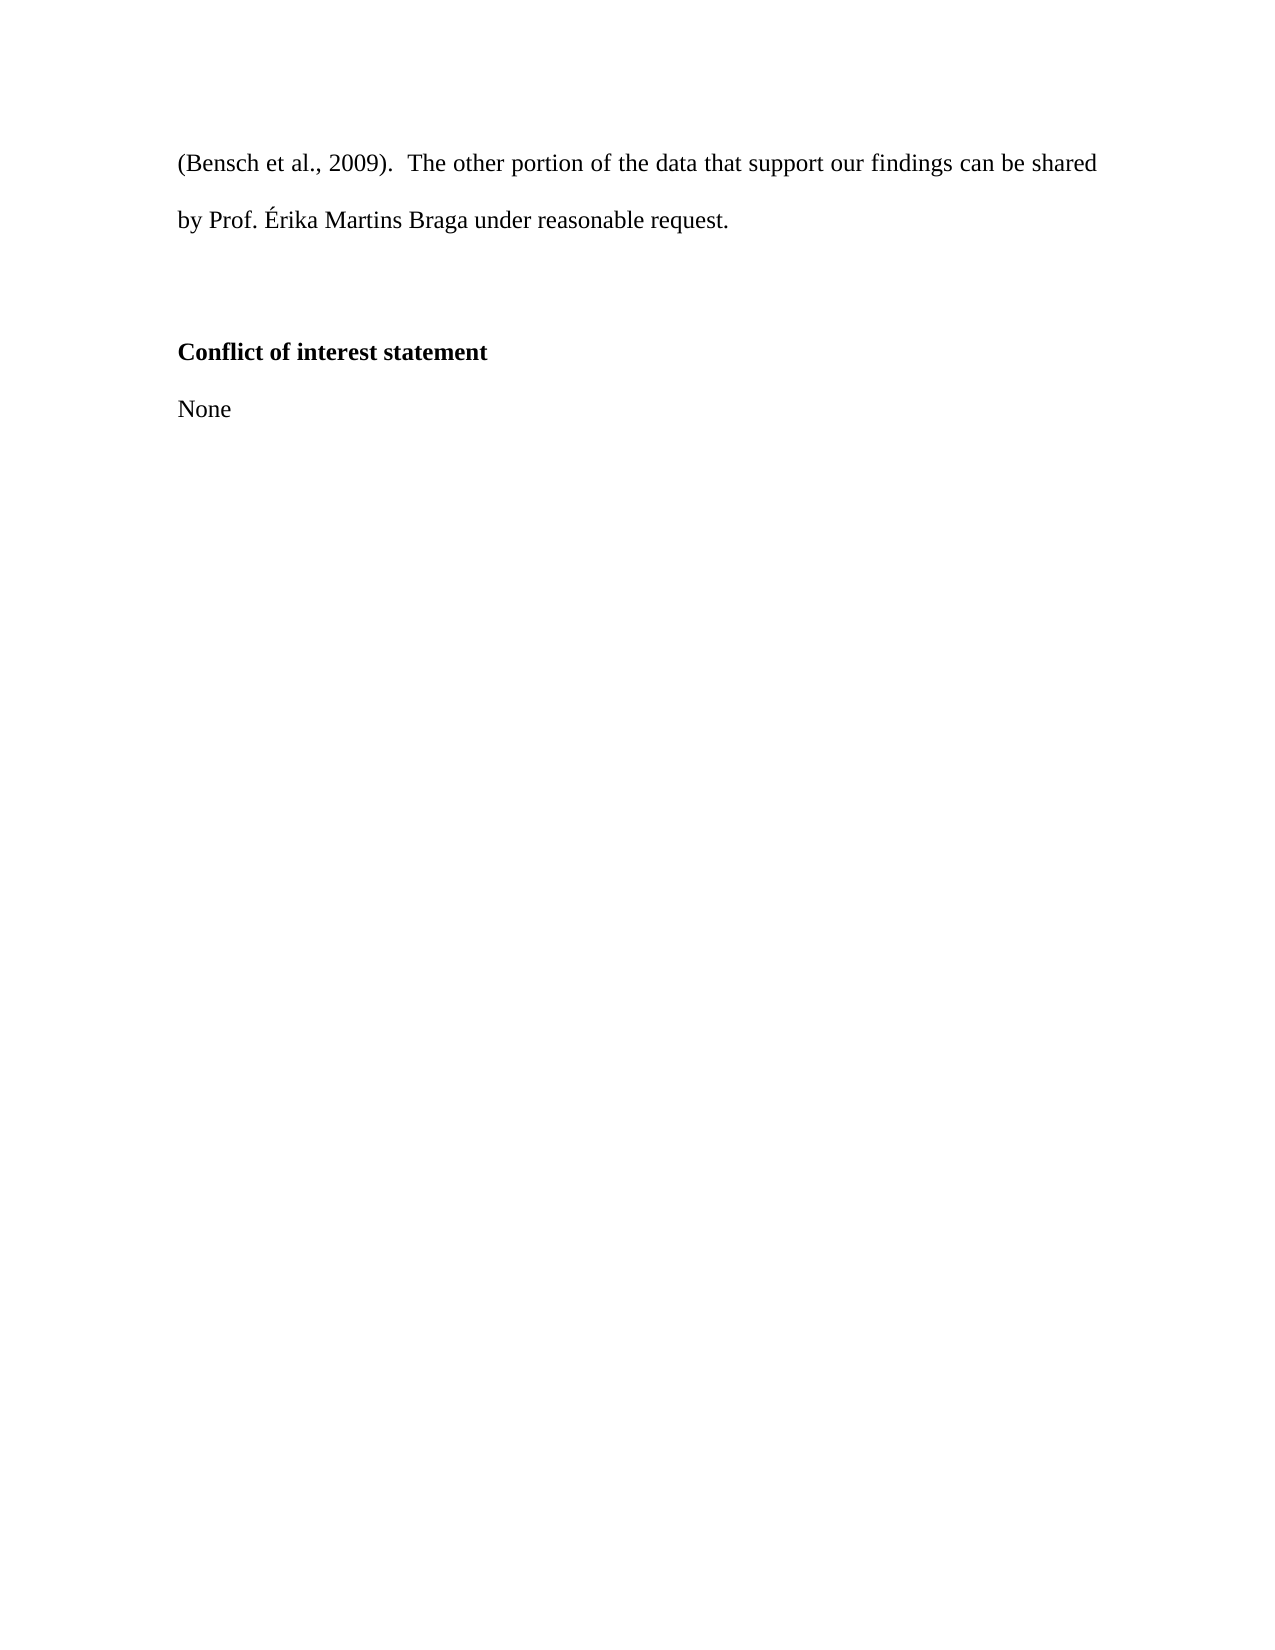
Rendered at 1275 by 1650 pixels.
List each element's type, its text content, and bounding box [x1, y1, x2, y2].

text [177, 148, 1098, 234]
text Conflict of interest statement [177, 337, 1098, 366]
text None [177, 394, 1098, 423]
